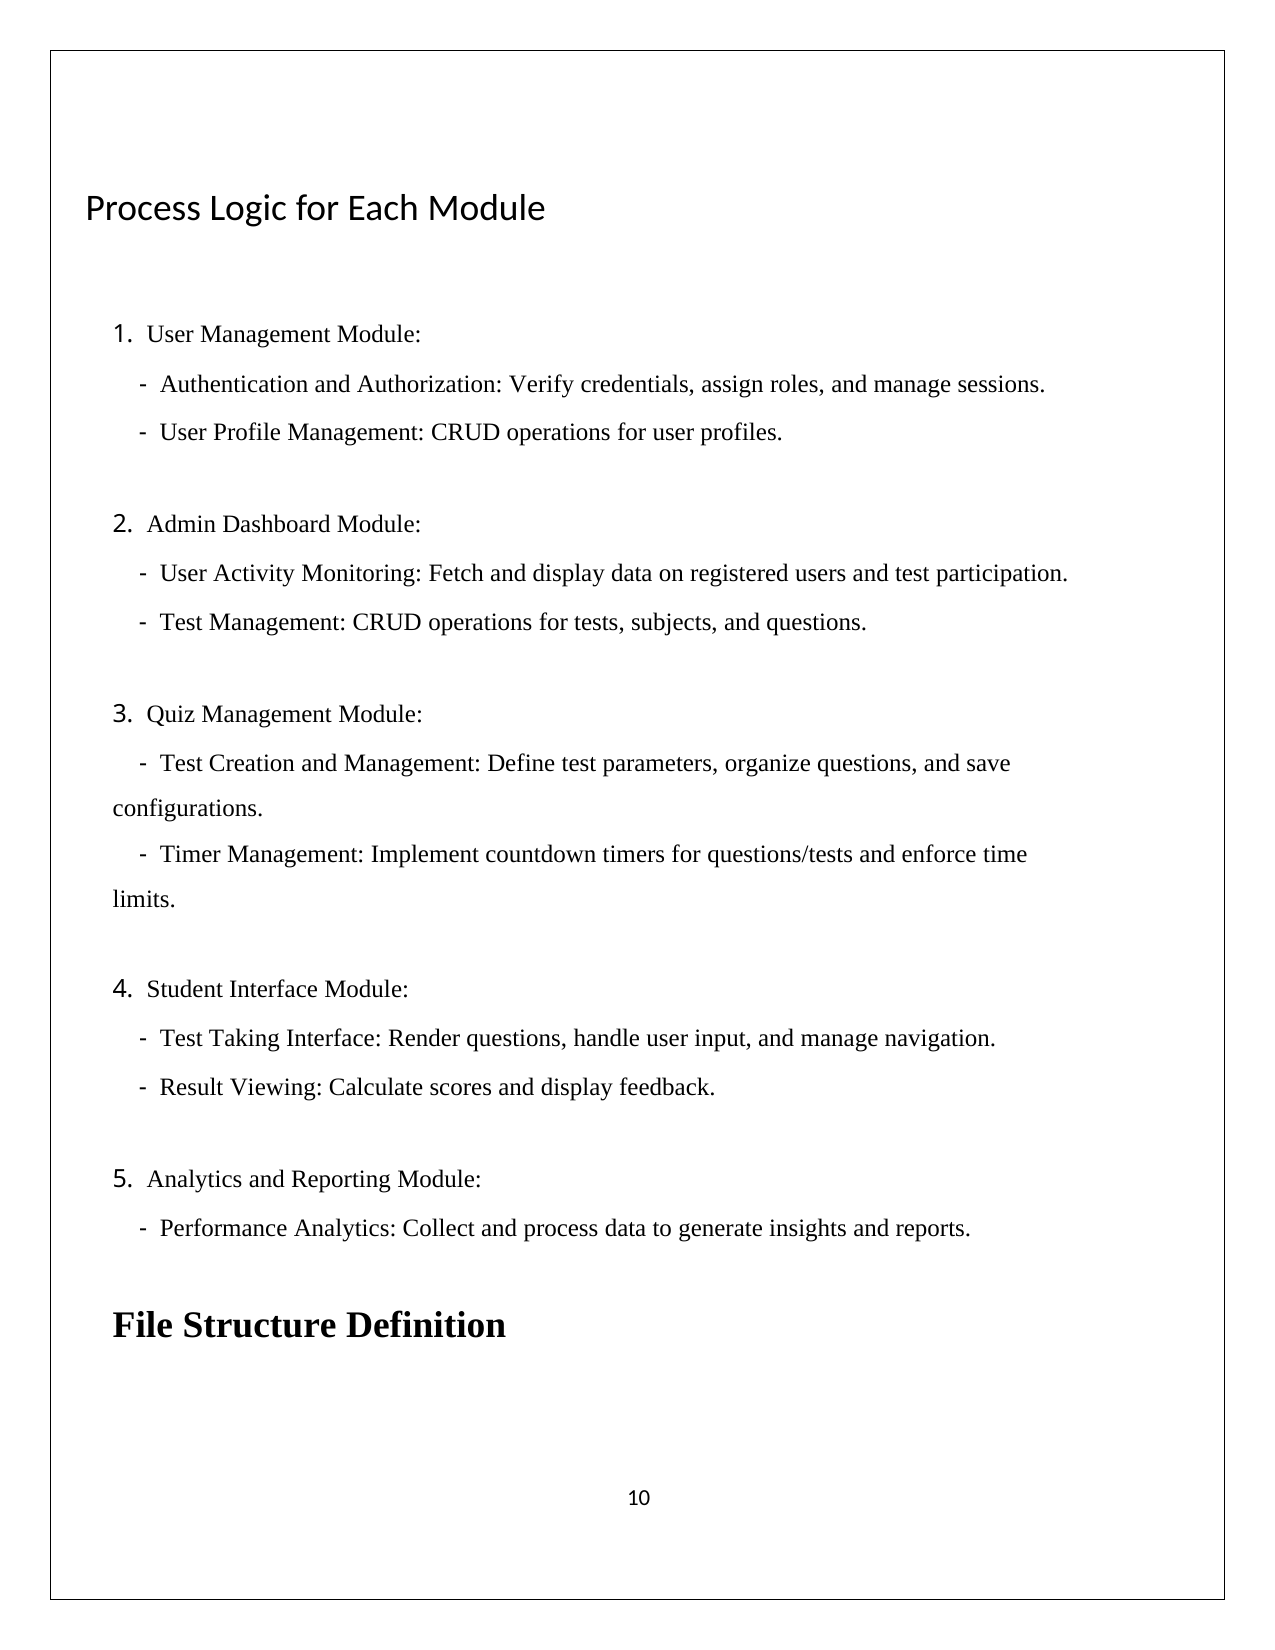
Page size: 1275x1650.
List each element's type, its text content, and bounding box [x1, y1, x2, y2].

text Process Logic for Each Module [85, 184, 1192, 230]
list Test Management: CRUD operations for tests, subjects, and questions. [139, 606, 1192, 636]
list User Activity Monitoring: Fetch and display data on registered users and test participation. [112, 555, 1126, 589]
list User Management Module: [112, 316, 1192, 350]
list Test Creation and Management: Define test parameters, organize questions, and save configurations. [112, 744, 1126, 822]
list User Profile Management: CRUD operations for user profiles. [139, 417, 1192, 447]
list Quiz Management Module: [112, 695, 1192, 729]
list Timer Management: Implement countdown timers for questions/tests and enforce time limits. [112, 836, 1093, 913]
list Authentication and Authorization: Verify credentials, assign roles, and manage sessions. [112, 365, 1150, 399]
subtitle File Structure Definition [112, 1303, 1192, 1346]
list Student Interface Module: [112, 971, 1192, 1005]
list Admin Dashboard Module: [112, 506, 1192, 539]
list Performance Analytics: Collect and process data to generate insights and reports. [112, 1210, 1081, 1244]
list Analytics and Reporting Module: [112, 1160, 1192, 1194]
list Test Taking Interface: Render questions, handle user input, and manage navigation. [112, 1020, 1076, 1054]
list Result Viewing: Calculate scores and display feedback. [139, 1071, 1192, 1101]
